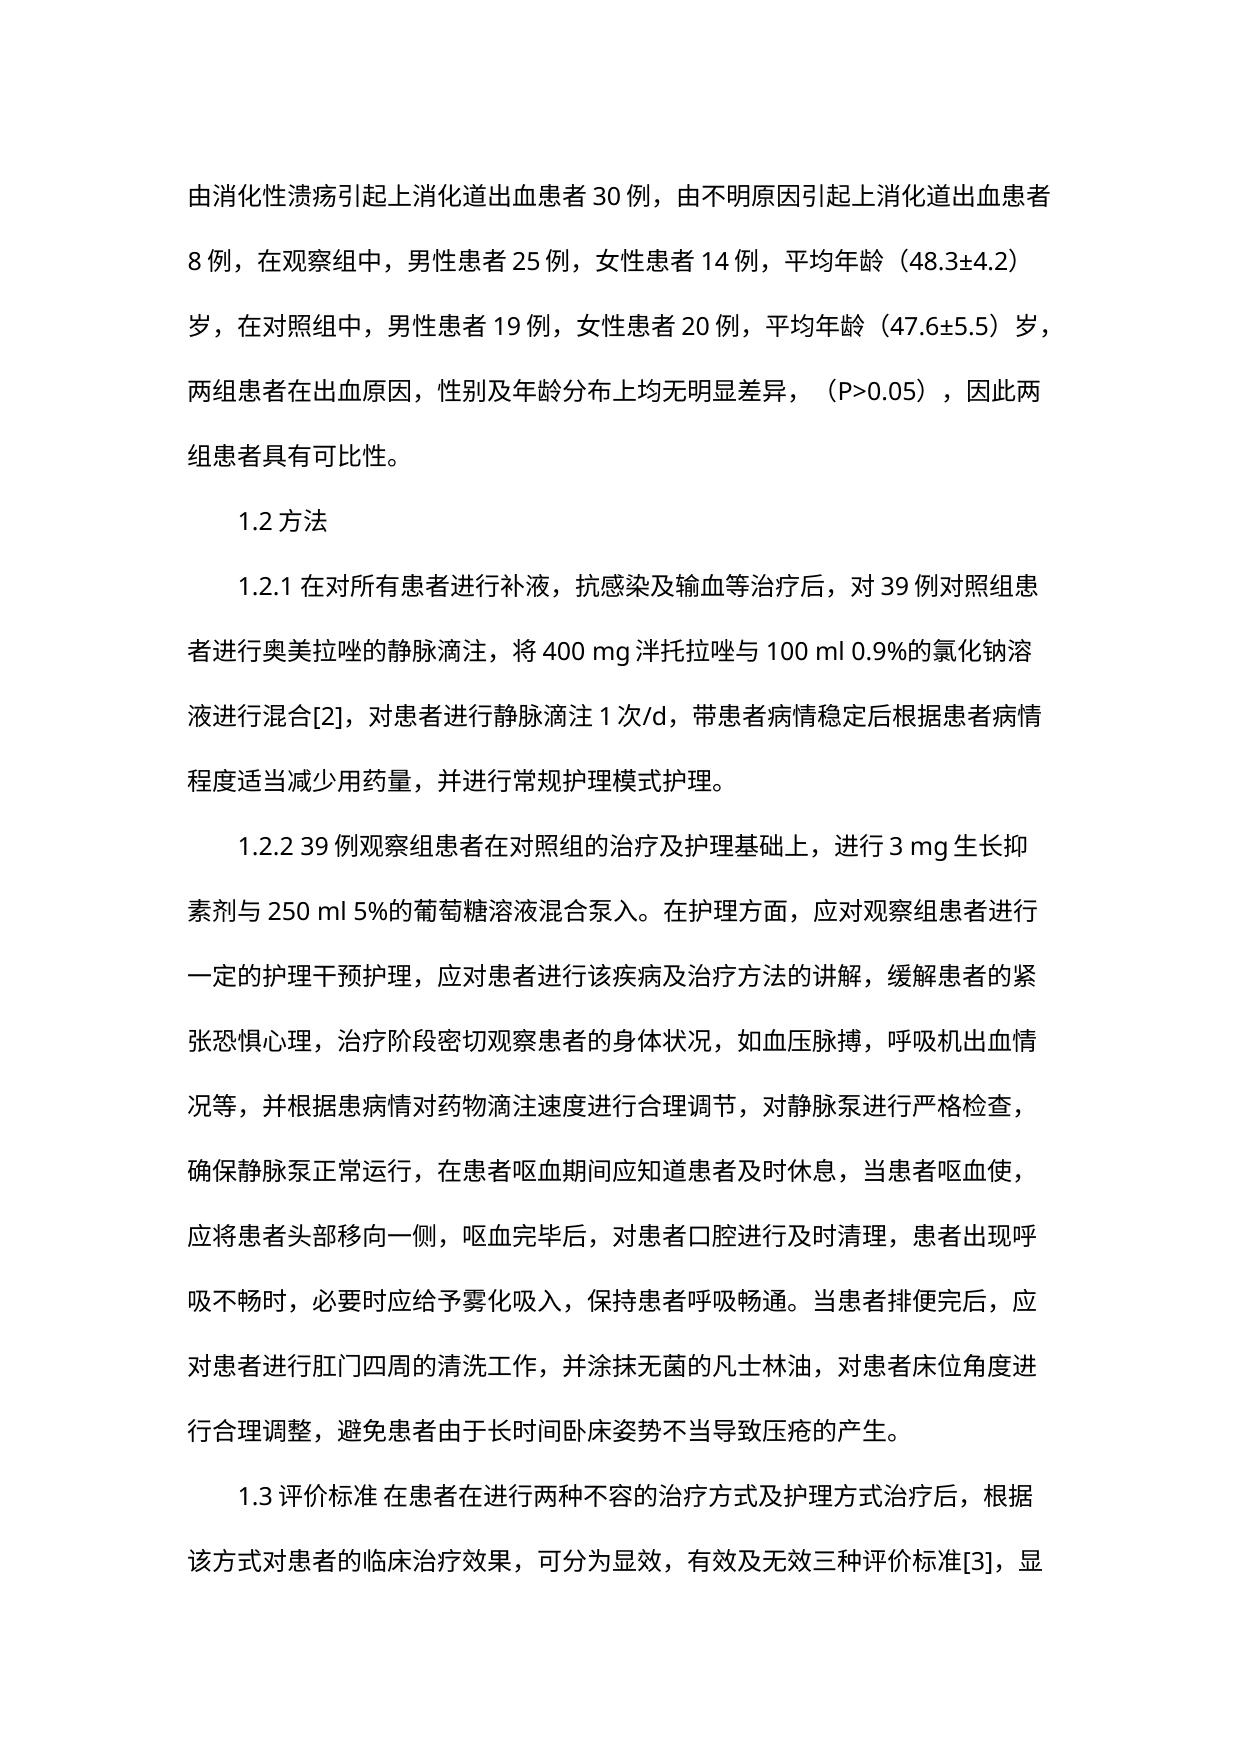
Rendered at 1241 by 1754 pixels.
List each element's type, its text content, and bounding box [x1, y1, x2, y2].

text 1.2方法 [187, 487, 1053, 552]
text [187, 1462, 1053, 1592]
text 1.2.1 在对所有患者进行补液，抗感染及输血等治疗后，对39例对照组患者进行奥美拉唑的静脉滴注，将400 mg泮托拉唑与100 ml 0.9%的氯化钠溶液进行混合[2]，对患者进行静脉滴注1次/d，带患者病情稳定后根据患者病情程度适当减少用药量，并进行常规护理模式护理。 [187, 552, 1053, 812]
text 1.2.2 39例观察组患者在对照组的治疗及护理基础上，进行3 mg生长抑素剂与250 ml 5%的葡萄糖溶液混合泵入。在护理方面，应对观察组患者进行一定的护理干预护理，应对患者进行该疾病及治疗方法的讲解，缓解患者的紧张恐惧心理，治疗阶段密切观察患者的身体状况，如血压脉搏，呼吸机出血情况等，并根据患病情对药物滴注速度进行合理调节，对静脉泵进行严格检查，确保静脉泵正常运行，在患者呕血期间应知道患者及时休息，当患者呕血使，应将患者头部移向一侧，呕血完毕后，对患者口腔进行及时清理，患者出现呼吸不畅时，必要时应给予雾化吸入，保持患者呼吸畅通。当患者排便完后，应对患者进行肛门四周的清洗工作，并涂抹无菌的凡士林油，对患者床位角度进行合理调整，避免患者由于长时间卧床姿势不当导致压疮的产生。 [187, 812, 1053, 1462]
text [187, 162, 1053, 487]
